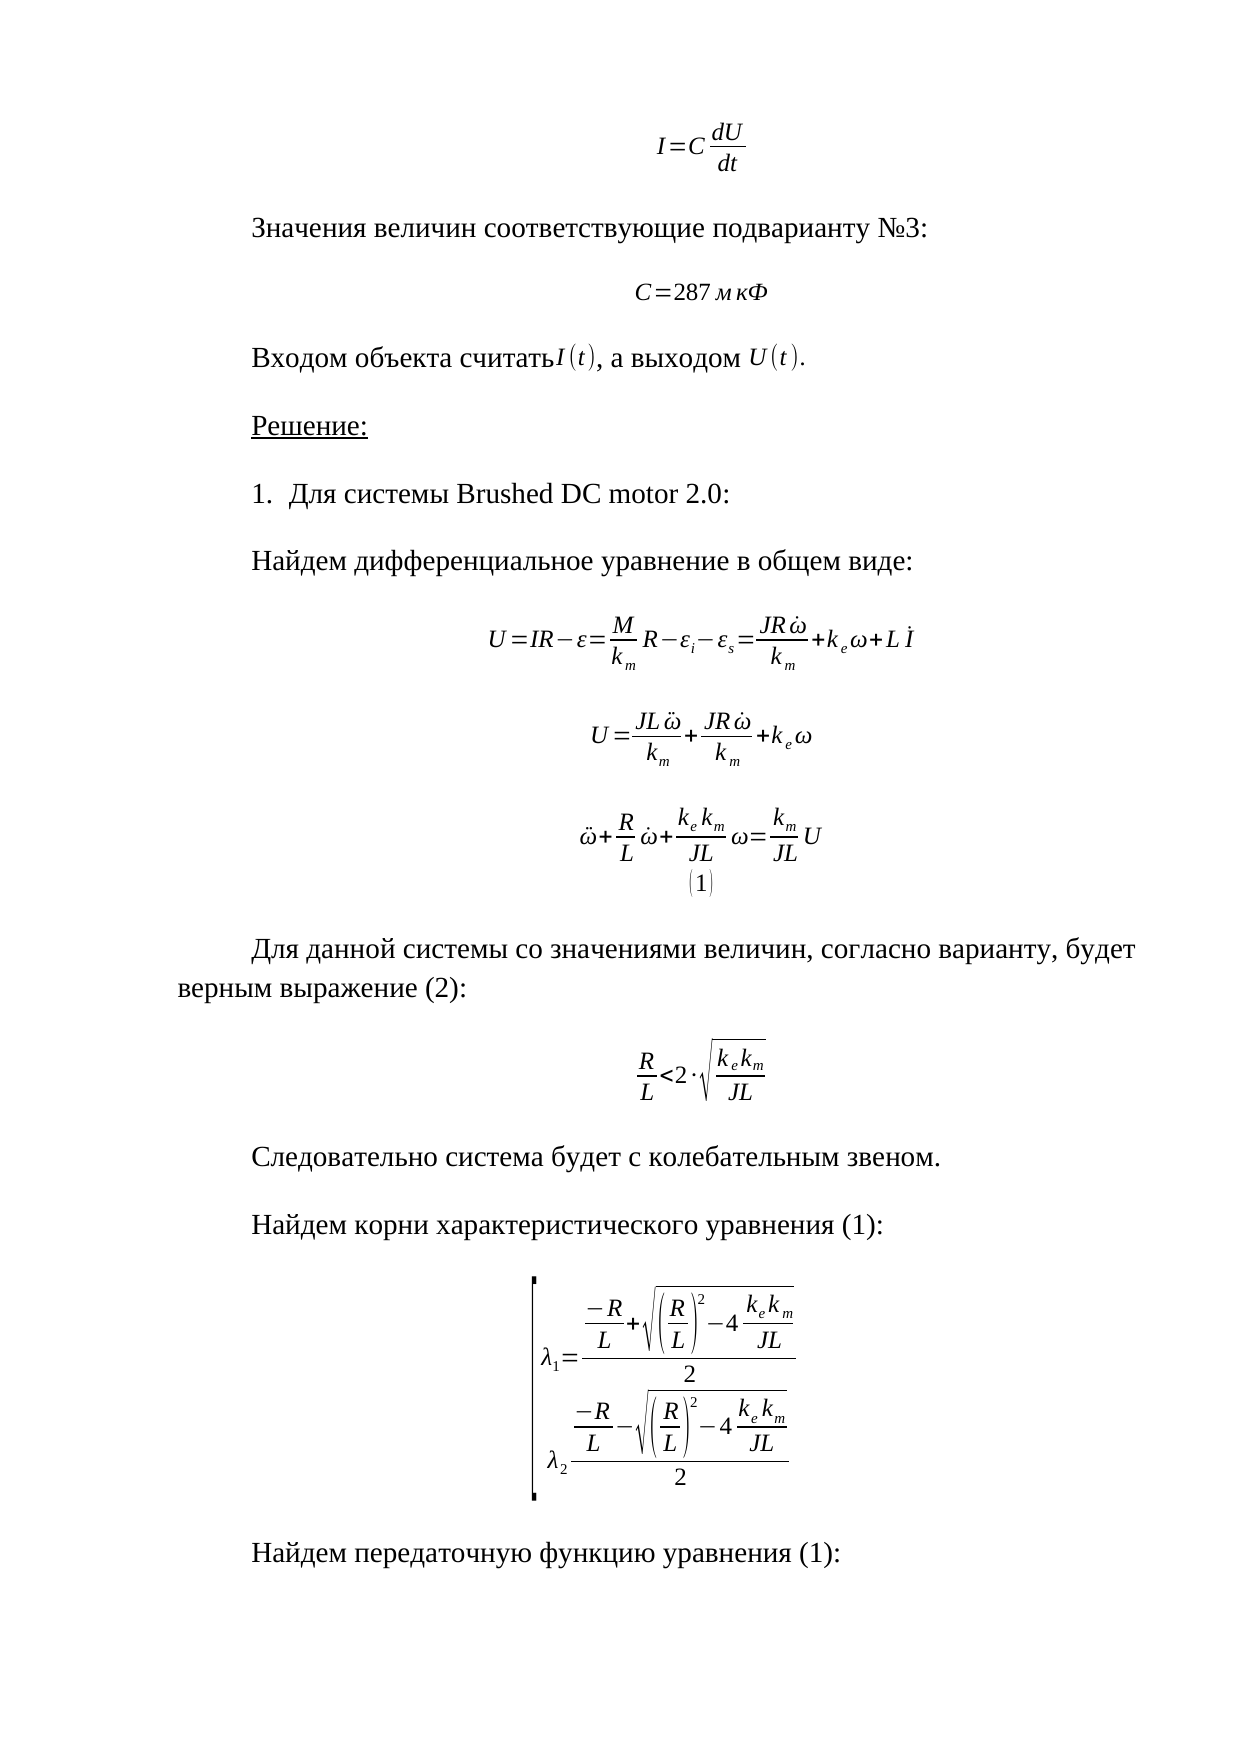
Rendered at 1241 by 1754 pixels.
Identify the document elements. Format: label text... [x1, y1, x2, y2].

list Для системы Brushed DC motor 2.0: [251, 476, 1152, 509]
text Найдем дифференциальное уравнение в общем виде: [177, 543, 1152, 577]
text Найдем передаточную функцию уравнения (1): [177, 1535, 1152, 1568]
text Входом объекта считать, а выходом [177, 340, 1152, 374]
text Для данной системы со значениями величин, согласно варианту, будет верным выражение (2): [177, 932, 1152, 1004]
text Следовательно система будет с колебательным звеном. [177, 1139, 1152, 1173]
text Найдем корни характеристического уравнения (1): [177, 1207, 1152, 1241]
text Значения величин соответствующие подварианту №3: [177, 211, 1152, 244]
text Решение: [177, 408, 1152, 442]
